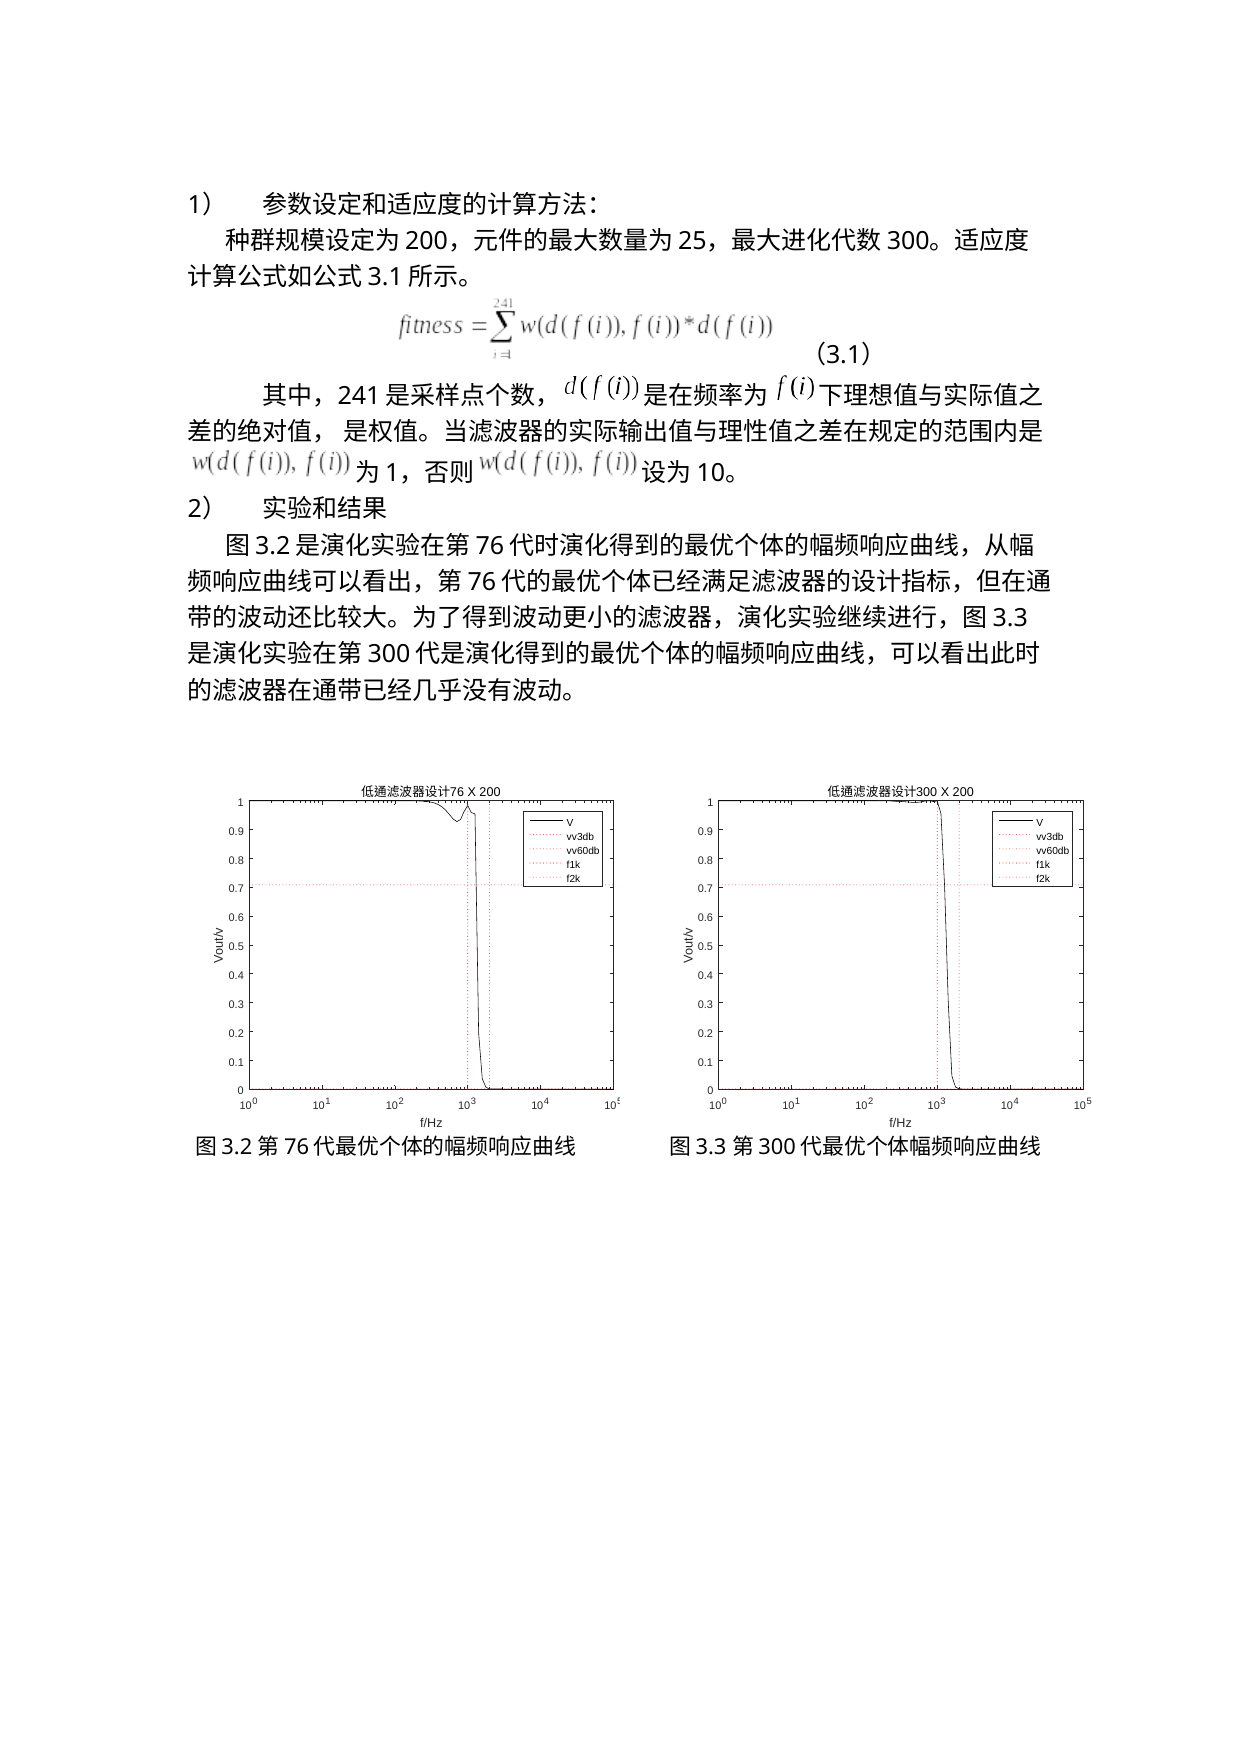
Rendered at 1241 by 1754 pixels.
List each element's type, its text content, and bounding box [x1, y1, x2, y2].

text 图3.2是演化实验在第76代时演化得到的最优个体的幅频响应曲线，从幅频响应曲线可以看出，第76代的最优个体已经满足滤波器的设计指标，但在通带的波动还比较大。为了得到波动更小的滤波器，演化实验继续进行，图3.3是演化实验在第300代是演化得到的最优个体的幅频响应曲线，可以看出此时的滤波器在通带已经几乎没有波动。 [187, 525, 1053, 706]
text 图3.3 第300代最优个体幅频响应曲线 [657, 1129, 1053, 1161]
text 图3.2 第76代最优个体的幅频响应曲线 [187, 1129, 583, 1161]
list 参数设定和适应度的计算方法： [187, 184, 1053, 220]
text （3.1） [187, 293, 1053, 370]
list 实验和结果 [187, 489, 1053, 525]
text 种群规模设定为200，元件的最大数量为25，最大进化代数300。适应度计算公式如公式3.1所示。 [187, 220, 1053, 293]
text 其中，241是采样点个数，是在频率为下理想值与实际值之差的绝对值， 是权值。当滤波器的实际输出值与理性值之差在规定的范围内是为1，否则设为10。 [187, 370, 1053, 489]
